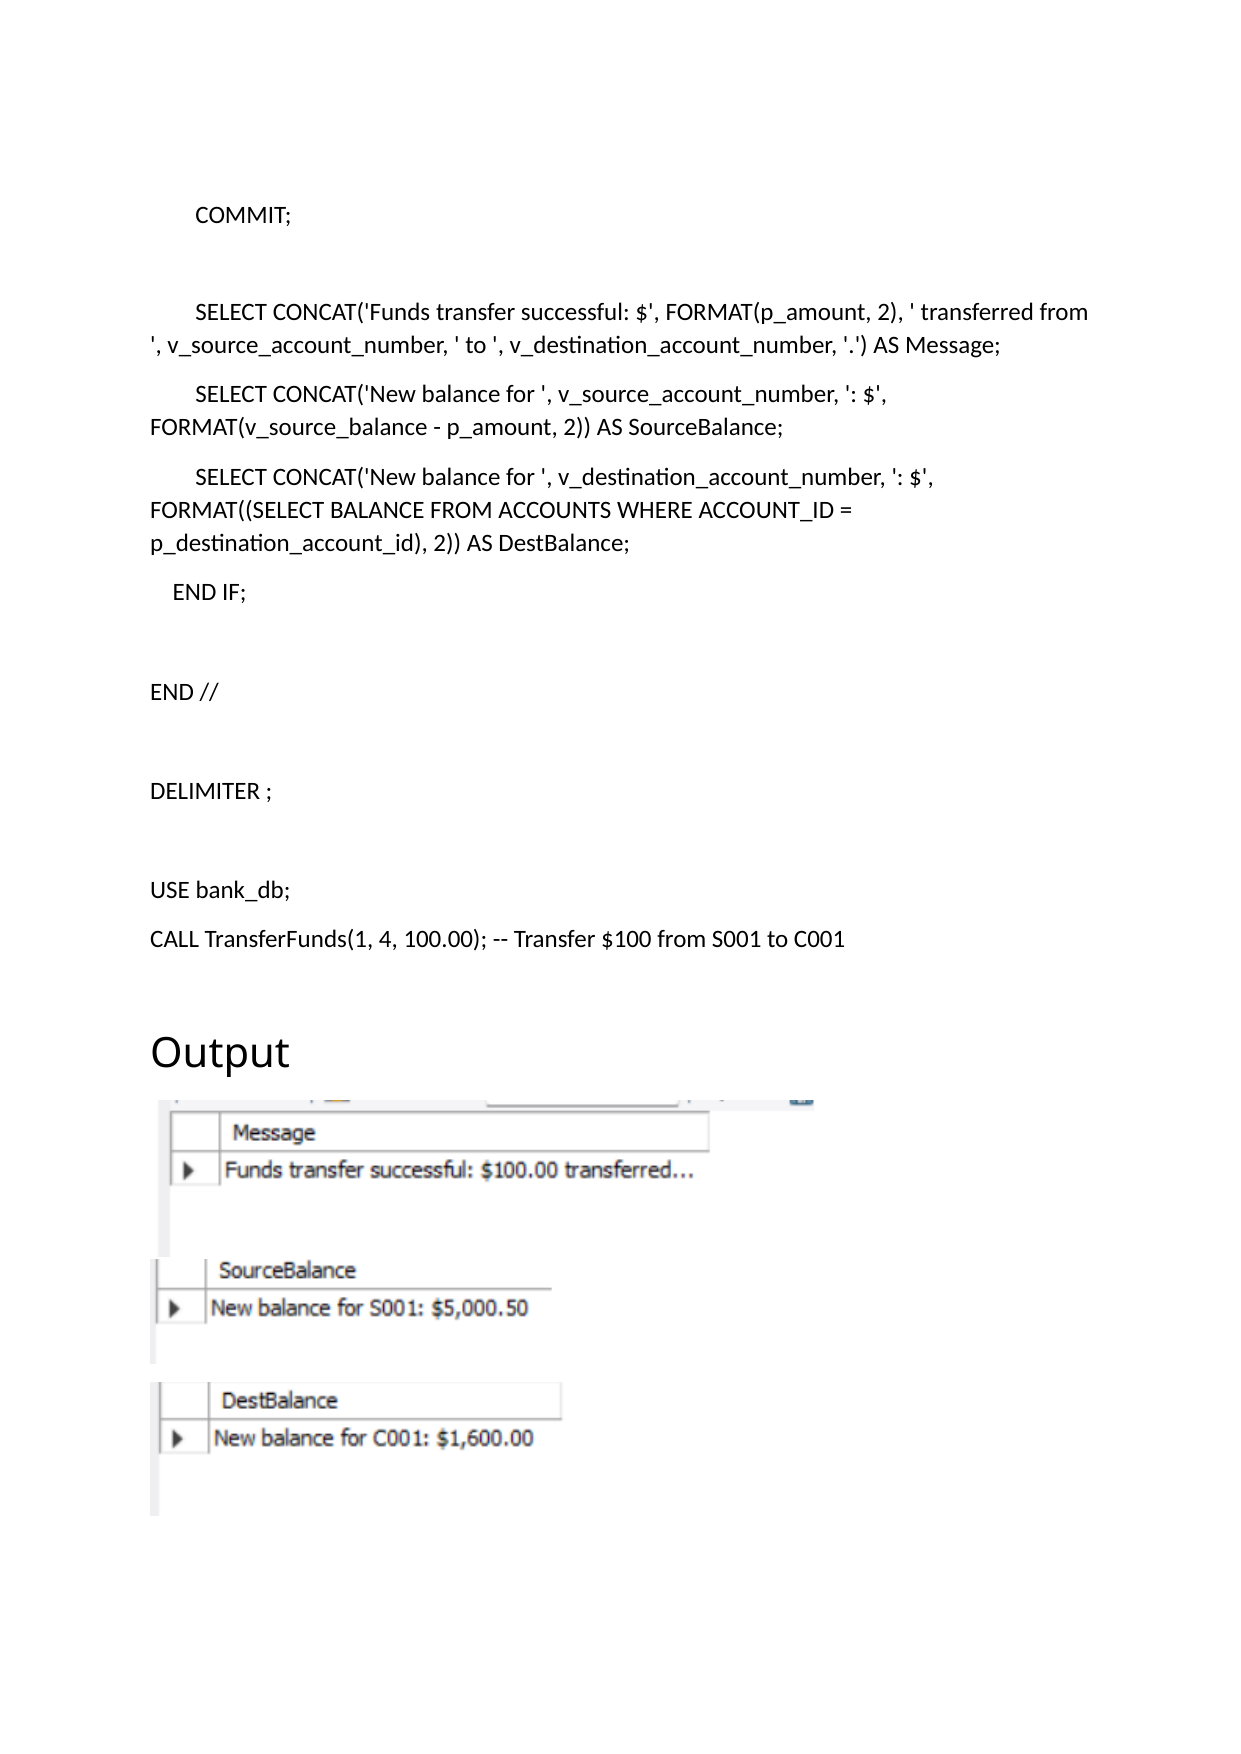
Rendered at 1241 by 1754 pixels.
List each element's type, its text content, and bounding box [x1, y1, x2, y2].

text END // [150, 676, 1090, 706]
text COMMIT; [150, 199, 1090, 230]
text USE bank_db; [150, 874, 1090, 904]
text Output [150, 1023, 1090, 1079]
text CALL TransferFunds(1, 4, 100.00); -- Transfer $100 from S001 to C001 [150, 923, 1090, 954]
picture [150, 1100, 815, 1257]
text END IF; [150, 576, 1090, 607]
text SELECT CONCAT('New balance for ', v_destination_account_number, ': $', FORMAT((SELECT BALANCE FROM ACCOUNTS WHERE ACCOUNT_ID = p_destination_account_id), 2)) AS DestBalance; [150, 461, 1090, 557]
text SELECT CONCAT('Funds transfer successful: $', FORMAT(p_amount, 2), ' transferred from ', v_source_account_number, ' to ', v_destination_account_number, '.') AS Message; [150, 296, 1090, 359]
text DELIMITER ; [150, 775, 1090, 805]
text SELECT CONCAT('New balance for ', v_source_account_number, ': $', FORMAT(v_source_balance - p_amount, 2)) AS SourceBalance; [150, 378, 1090, 442]
picture [150, 1259, 552, 1364]
picture [150, 1382, 654, 1516]
